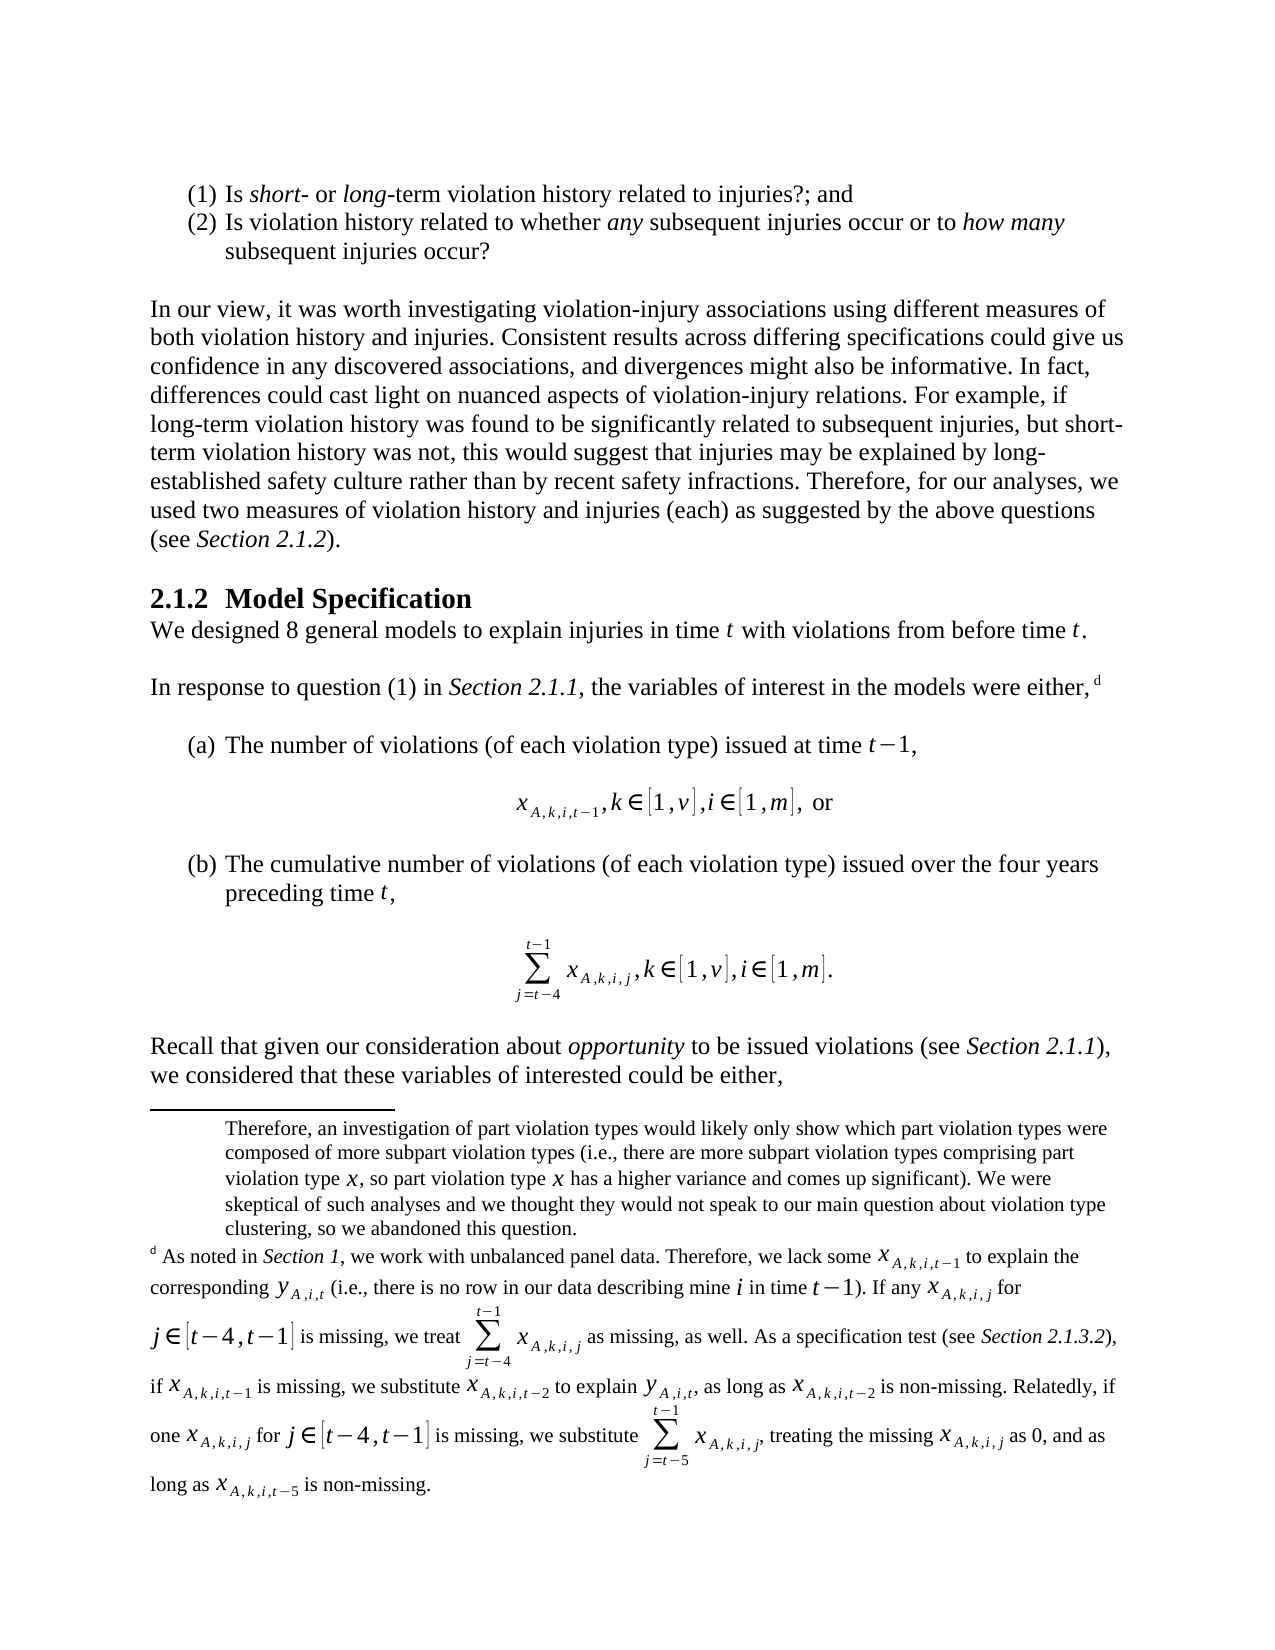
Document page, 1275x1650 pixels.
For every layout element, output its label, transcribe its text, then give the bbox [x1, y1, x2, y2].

text In response to question (1) in Section 2.1.1, the variables of interest in the models were either, [150, 672, 1125, 701]
list Is violation history related to whether any subsequent injuries occur or to how many subsequent injuries occur? [187, 207, 1125, 265]
text Recall that given our consideration about opportunity to be issued violations (see Section 2.1.1), we considered that these variables of interested could be either, [150, 1031, 1125, 1089]
list Model Specification [150, 581, 1125, 615]
text We designed 8 general models to explain injuries in time with violations from before time . [150, 615, 1125, 643]
text In our view, it was worth investigating violation-injury associations using different measures of both violation history and injuries. Consistent results across differing specifications could give us confidence in any discovered associations, and divergences might also be informative. In fact, differences could cast light on nuanced aspects of violation-injury relations. For example, if long-term violation history was found to be significantly related to subsequent injuries, but short-term violation history was not, this would suggest that injuries may be explained by long-established safety culture rather than by recent safety infractions. Therefore, for our analyses, we used two measures of violation history and injuries (each) as suggested by the above questions (see Section 2.1.2). [150, 294, 1125, 552]
list The number of violations (of each violation type) issued at time , [187, 730, 1125, 758]
list Is short- or long-term violation history related to injuries?; and [187, 179, 1125, 207]
list The cumulative number of violations (of each violation type) issued over the four years preceding time , [187, 849, 1125, 906]
